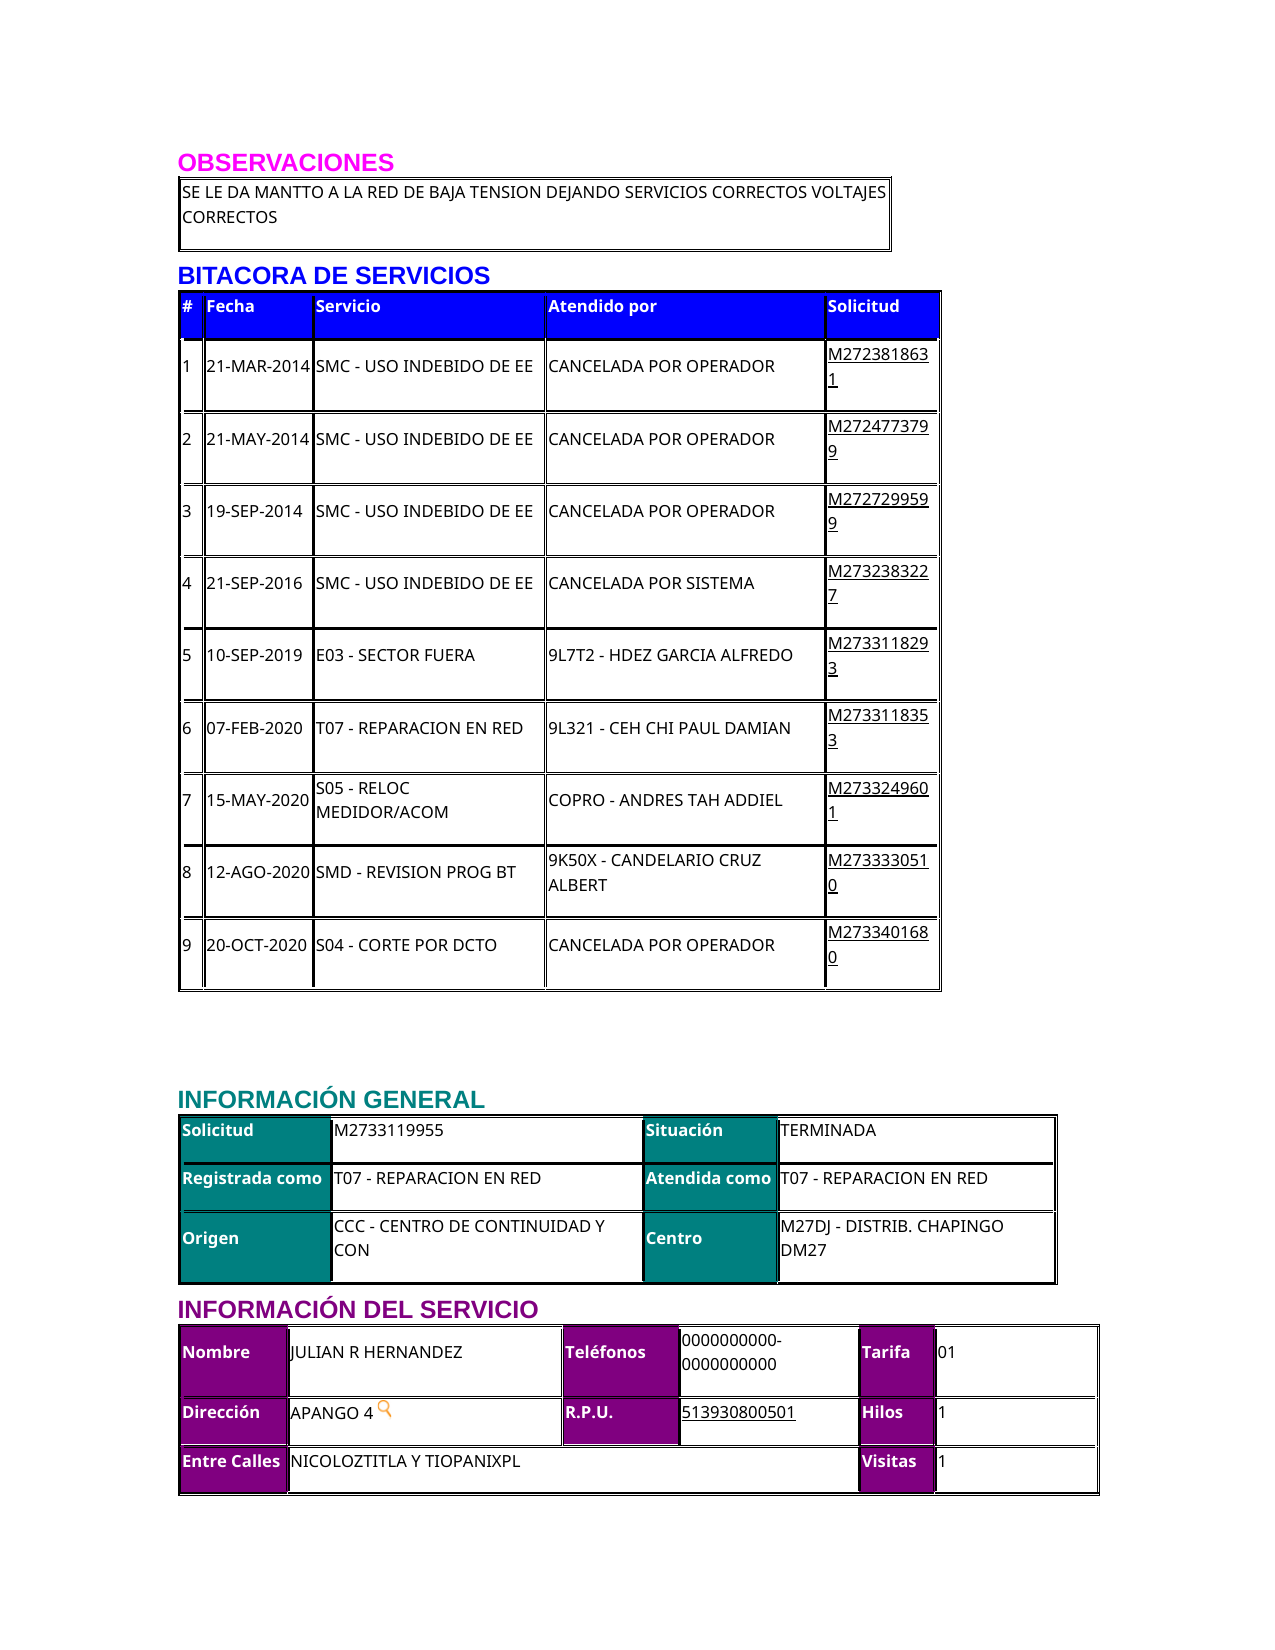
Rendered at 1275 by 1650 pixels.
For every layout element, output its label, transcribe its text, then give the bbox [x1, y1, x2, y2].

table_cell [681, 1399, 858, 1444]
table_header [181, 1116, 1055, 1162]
subtitle OBSERVACIONES [177, 148, 1098, 176]
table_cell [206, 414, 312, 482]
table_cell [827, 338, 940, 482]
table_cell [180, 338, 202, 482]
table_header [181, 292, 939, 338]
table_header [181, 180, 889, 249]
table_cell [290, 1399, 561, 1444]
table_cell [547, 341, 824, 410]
subtitle INFORMACIÓN GENERAL [177, 1085, 1098, 1114]
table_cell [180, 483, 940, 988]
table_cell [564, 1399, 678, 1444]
subtitle BITACORA DE SERVICIOS [177, 261, 1098, 290]
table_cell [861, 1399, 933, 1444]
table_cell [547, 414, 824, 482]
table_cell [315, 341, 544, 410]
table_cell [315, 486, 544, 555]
picture [377, 1400, 392, 1420]
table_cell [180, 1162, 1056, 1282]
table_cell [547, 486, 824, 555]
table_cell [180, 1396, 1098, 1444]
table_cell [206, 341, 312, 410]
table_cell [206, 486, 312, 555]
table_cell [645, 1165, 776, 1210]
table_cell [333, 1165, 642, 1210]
subtitle INFORMACIÓN DEL SERVICIO [177, 1295, 1098, 1323]
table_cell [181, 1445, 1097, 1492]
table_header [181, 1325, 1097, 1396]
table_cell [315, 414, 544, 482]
